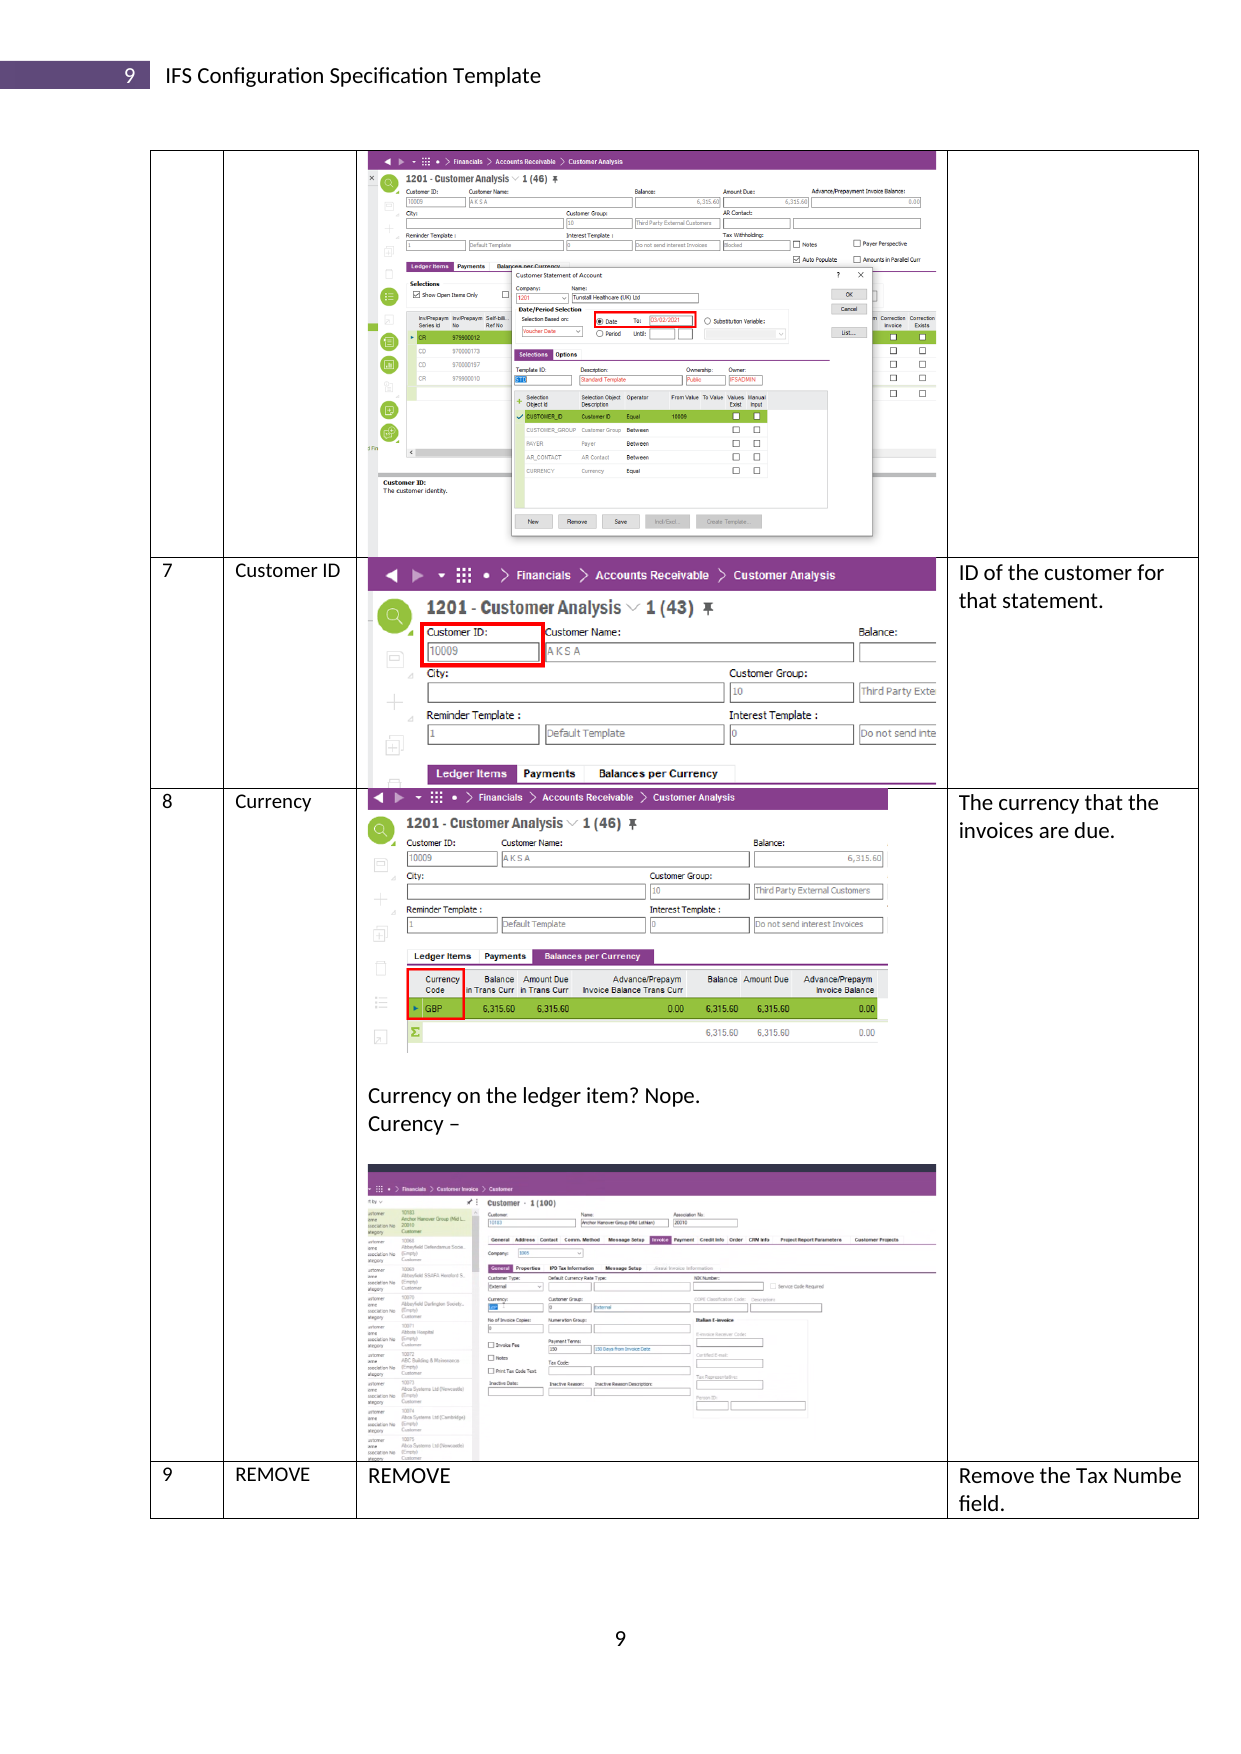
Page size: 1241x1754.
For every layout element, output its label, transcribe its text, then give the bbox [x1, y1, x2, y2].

table_cell Currency on the ledger item? Nope. Curency – [357, 789, 947, 1461]
table_cell [357, 558, 367, 787]
table_cell 6 [151, 151, 223, 557]
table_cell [224, 151, 356, 557]
table_cell Currency [224, 789, 356, 1461]
table_cell The currency that the invoices are due. [948, 789, 1198, 1461]
table_cell Remove the Tax Numbe field. [948, 1462, 1198, 1518]
picture [367, 1164, 937, 1461]
table_cell REMOVE [224, 1462, 356, 1518]
picture [367, 151, 937, 1053]
table_cell [937, 558, 947, 787]
table_cell 7 [151, 558, 223, 787]
table_cell Customer ID [224, 558, 356, 787]
table_cell ID of the customer for that statement. [948, 558, 1198, 787]
table_cell REMOVE [357, 1462, 947, 1518]
table_cell 8 [151, 789, 223, 1461]
table_cell 9 [151, 1462, 223, 1518]
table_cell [948, 151, 1198, 557]
